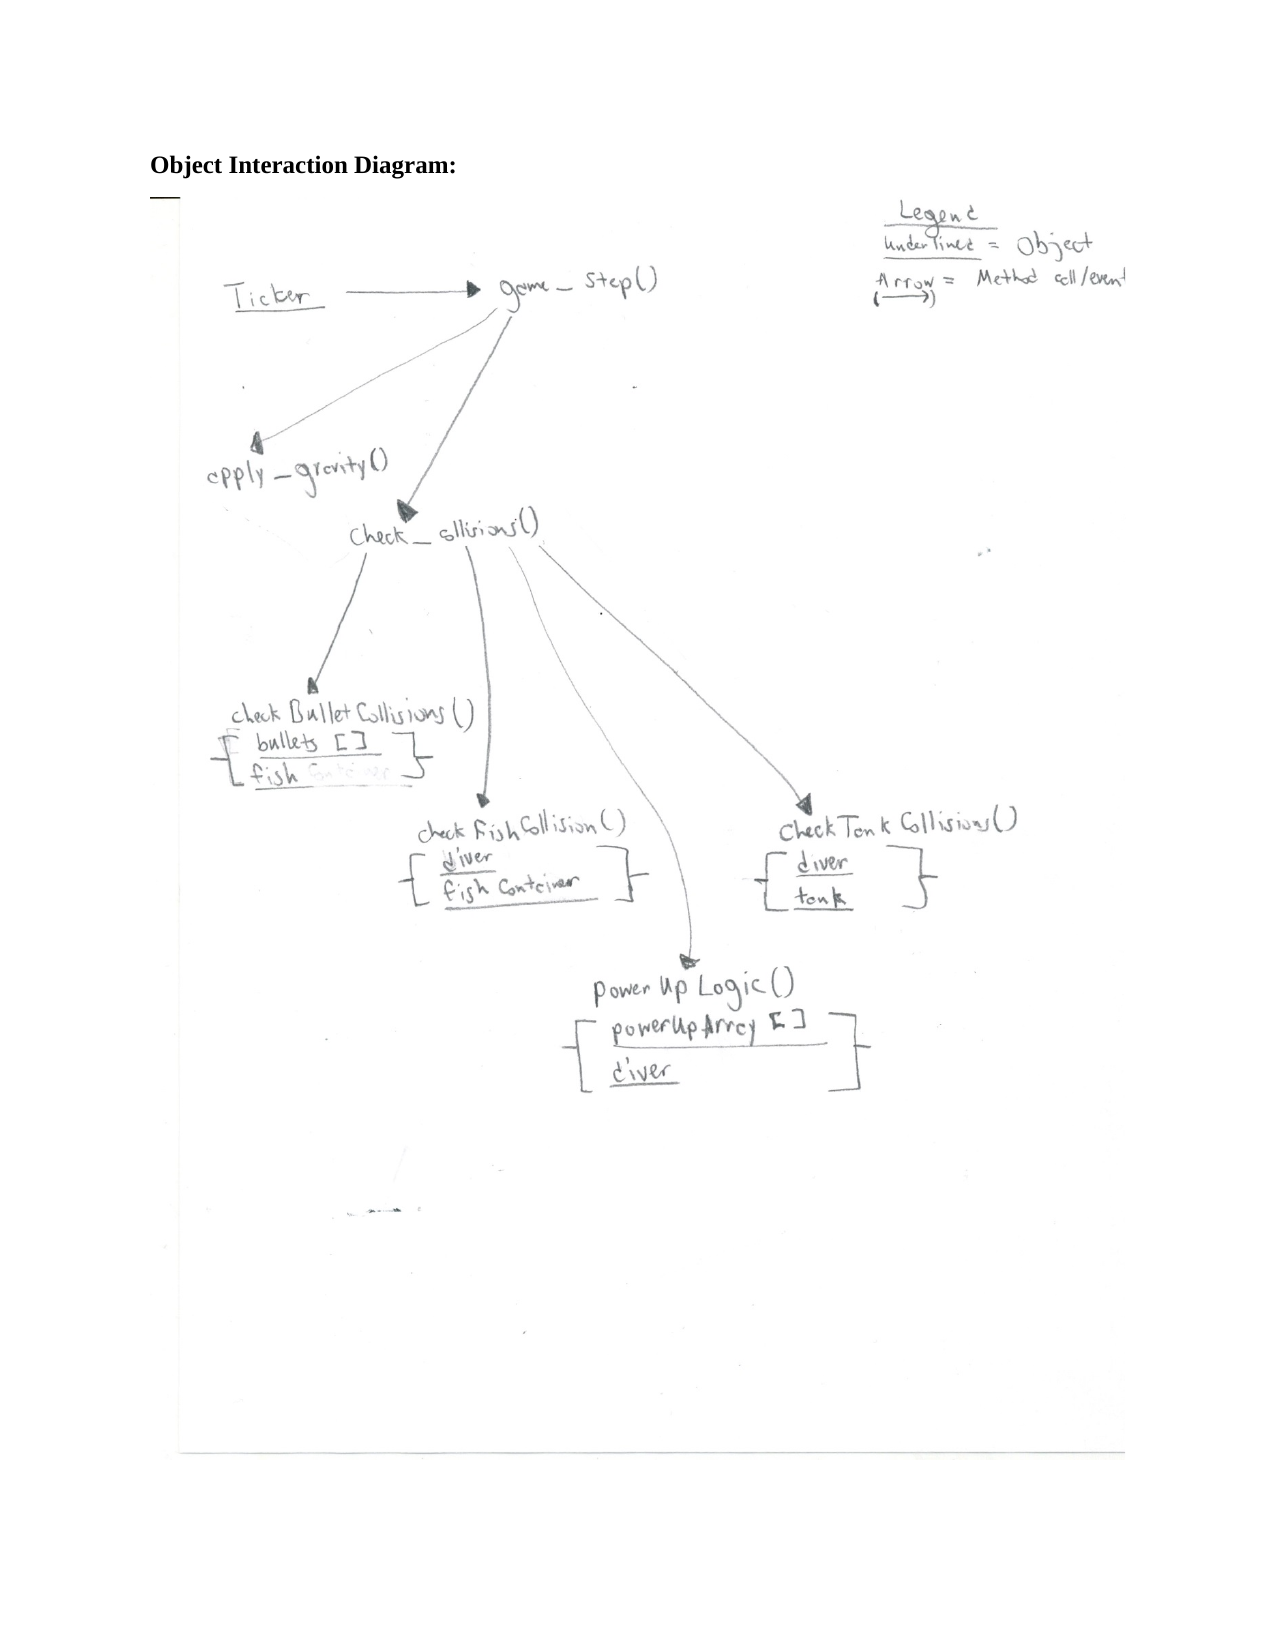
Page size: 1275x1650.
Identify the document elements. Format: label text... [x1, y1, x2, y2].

text Object Interaction Diagram: [150, 150, 1125, 179]
picture [150, 197, 1125, 1460]
